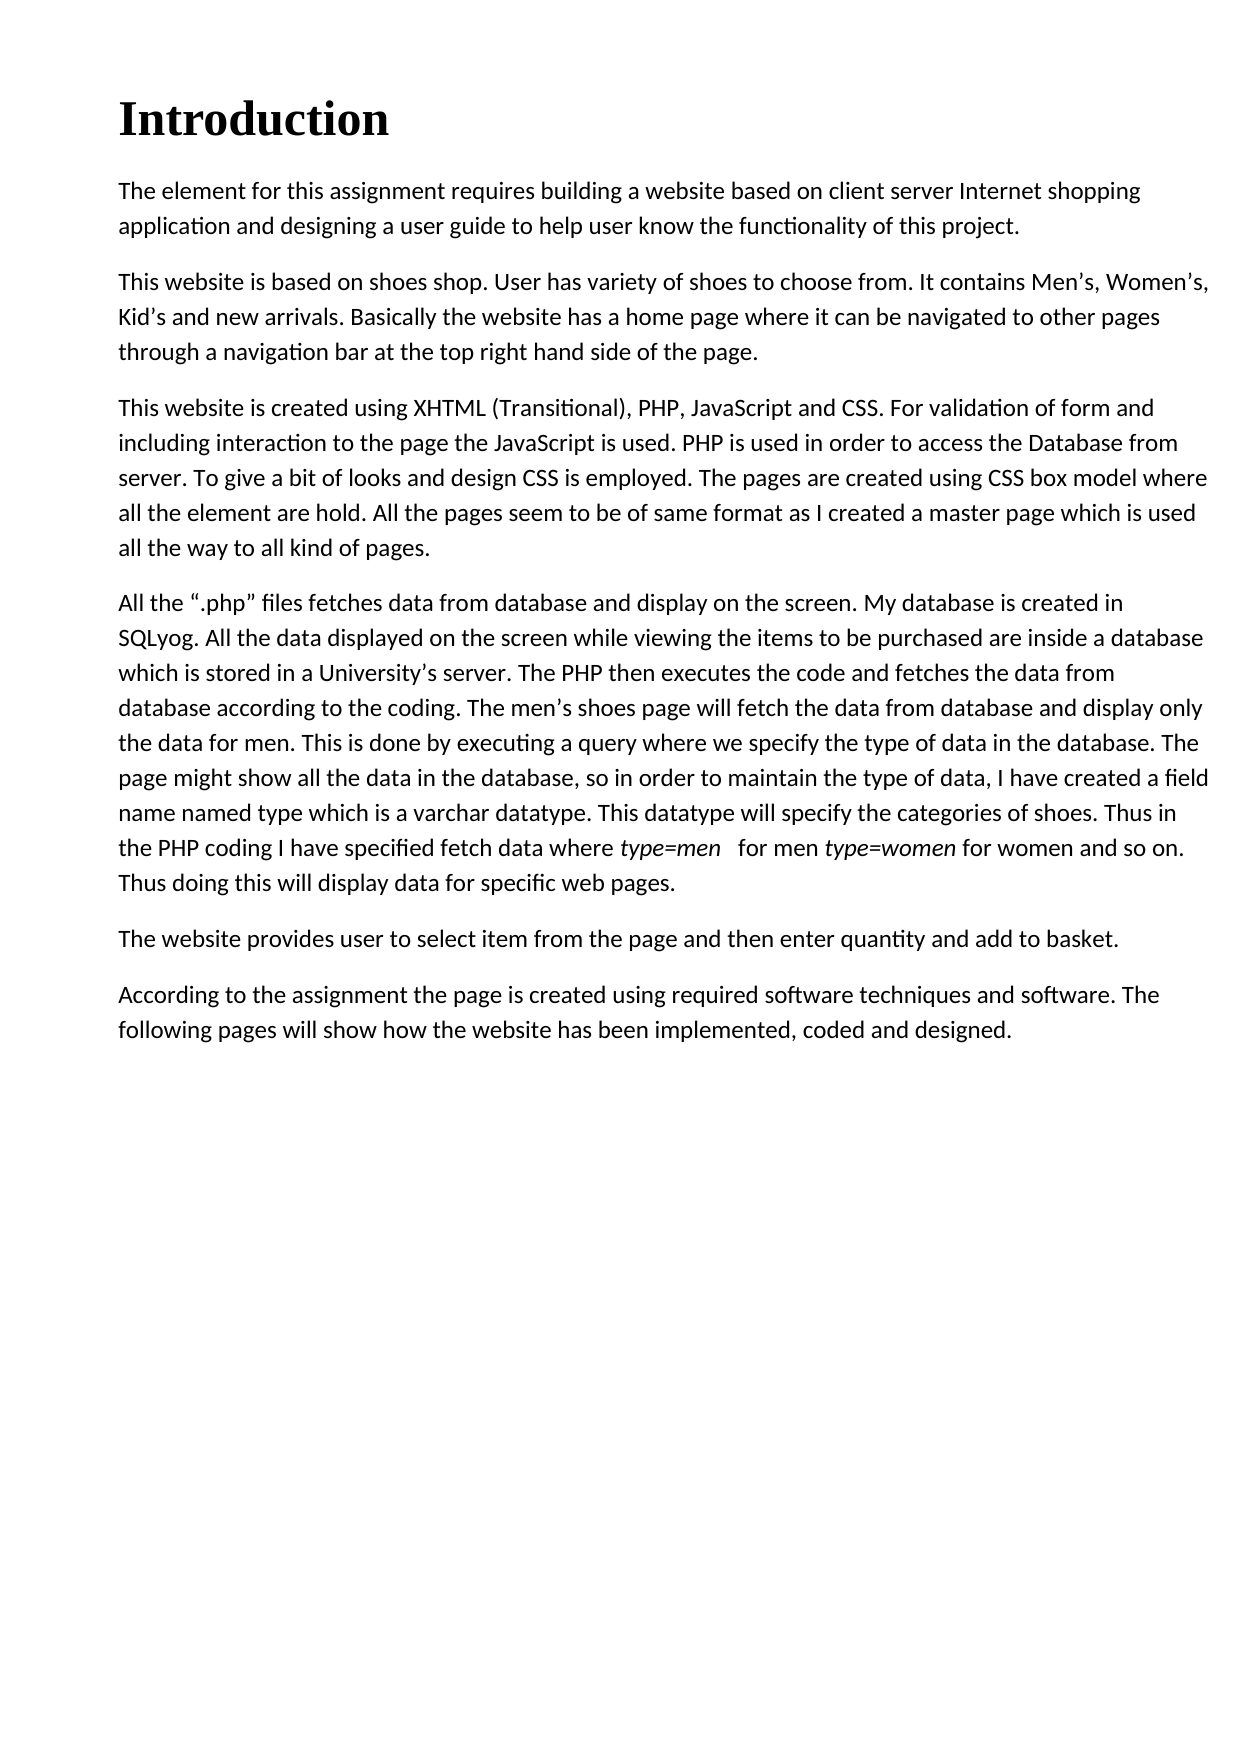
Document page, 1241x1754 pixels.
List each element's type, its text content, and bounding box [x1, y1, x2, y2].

text The element for this assignment requires building a website based on client server Internet shopping application and designing a user guide to help user know the functionality of this project. [118, 175, 1211, 241]
subtitle Introduction [118, 88, 1211, 146]
text All the “.php” files fetches data from database and display on the screen. My database is created in SQLyog. All the data displayed on the screen while viewing the items to be purchased are inside a database which is stored in a University’s server. The PHP then executes the code and fetches the data from database according to the coding. The men’s shoes page will fetch the data from database and display only the data for men. This is done by executing a query where we specify the type of data in the database. The page might show all the data in the database, so in order to maintain the type of data, I have created a field name named type which is a varchar datatype. This datatype will specify the categories of shoes. Thus in the PHP coding I have specified fetch data where type=men for men type=women for women and so on. Thus doing this will display data for specific web pages. [118, 587, 1211, 898]
text According to the assignment the page is created using required software techniques and software. The following pages will show how the website has been implemented, coded and designed. [118, 979, 1211, 1045]
text This website is created using XHTML (Transitional), PHP, JavaScript and CSS. For validation of form and including interaction to the page the JavaScript is used. PHP is used in order to access the Database from server. To give a bit of looks and design CSS is employed. The pages are created using CSS box model where all the element are hold. All the pages seem to be of same format as I created a master page which is used all the way to all kind of pages. [118, 392, 1211, 562]
text This website is based on shoes shop. User has variety of shoes to choose from. It contains Men’s, Women’s, Kid’s and new arrivals. Basically the website has a home page where it can be navigated to other pages through a navigation bar at the top right hand side of the page. [118, 266, 1211, 366]
text The website provides user to select item from the page and then enter quantity and add to basket. [118, 923, 1211, 954]
